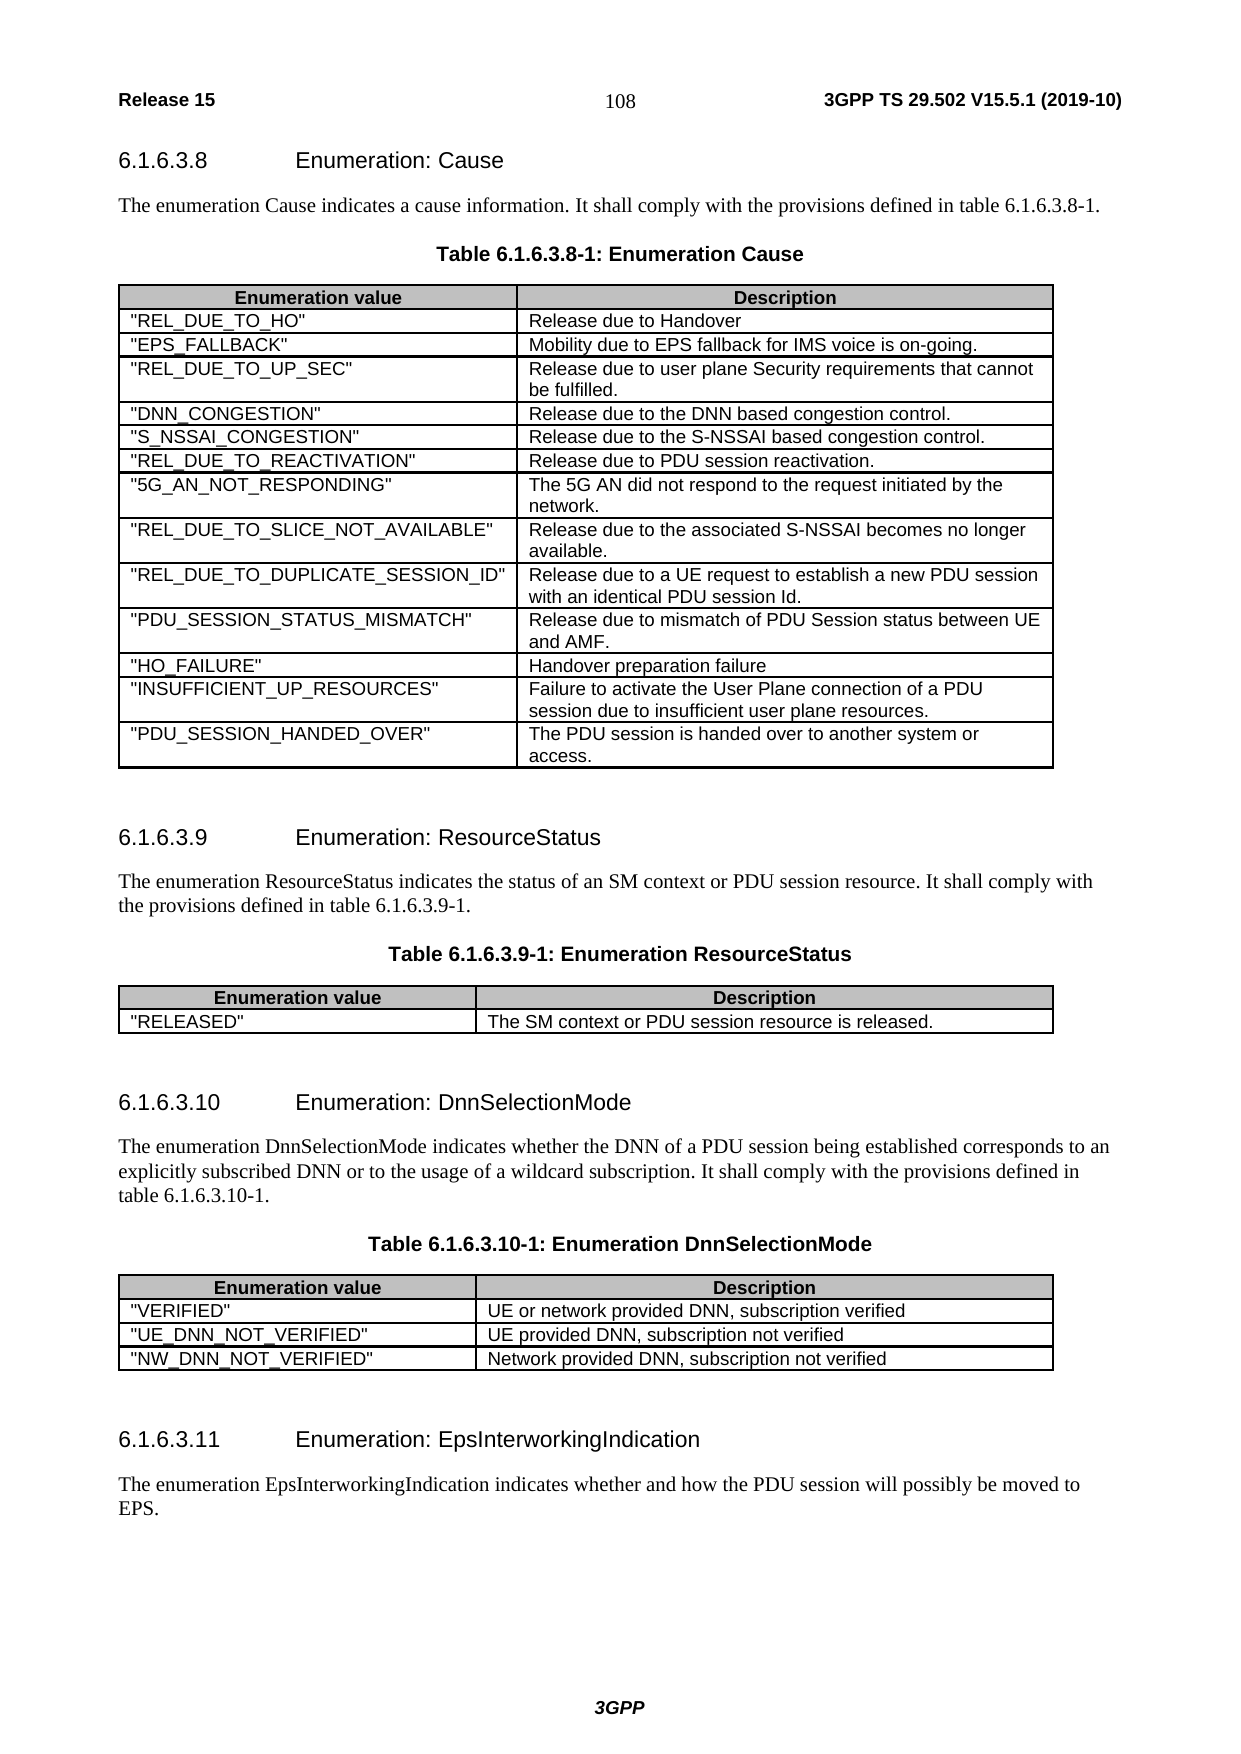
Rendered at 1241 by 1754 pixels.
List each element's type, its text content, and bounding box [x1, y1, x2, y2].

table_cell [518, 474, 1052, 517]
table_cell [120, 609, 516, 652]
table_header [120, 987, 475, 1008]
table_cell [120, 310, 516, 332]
text Table 6.1.6.3.8-1: Enumeration Cause [118, 242, 1122, 266]
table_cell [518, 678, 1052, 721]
subtitle 6.1.6.3.11 Enumeration: EpsInterworkingIndication [118, 1426, 1122, 1453]
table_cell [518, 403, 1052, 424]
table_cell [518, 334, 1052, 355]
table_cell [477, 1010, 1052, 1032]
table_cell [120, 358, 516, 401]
text The enumeration Cause indicates a cause information. It shall comply with the provisions defined in table 6.1.6.3.8-1. [118, 193, 1122, 217]
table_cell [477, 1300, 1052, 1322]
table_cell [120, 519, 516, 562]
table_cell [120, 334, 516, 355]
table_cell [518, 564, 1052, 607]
text The enumeration DnnSelectionMode indicates whether the DNN of a PDU session being established corresponds to an explicitly subscribed DNN or to the usage of a wildcard subscription. It shall comply with the provisions defined in table 6.1.6.3.10-1. [118, 1134, 1122, 1207]
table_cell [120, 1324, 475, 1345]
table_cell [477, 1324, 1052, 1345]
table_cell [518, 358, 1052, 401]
text Table 6.1.6.3.9-1: Enumeration ResourceStatus [118, 942, 1122, 966]
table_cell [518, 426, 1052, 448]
subtitle 6.1.6.3.9 Enumeration: ResourceStatus [118, 824, 1122, 850]
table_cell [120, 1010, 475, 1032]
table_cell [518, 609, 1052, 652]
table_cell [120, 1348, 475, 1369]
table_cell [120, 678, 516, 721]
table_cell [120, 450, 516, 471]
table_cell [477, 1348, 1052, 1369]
text The enumeration EpsInterworkingIndication indicates whether and how the PDU session will possibly be moved to EPS. [118, 1471, 1122, 1519]
text The enumeration ResourceStatus indicates the status of an SM context or PDU session resource. It shall comply with the provisions defined in table 6.1.6.3.9-1. [118, 869, 1122, 917]
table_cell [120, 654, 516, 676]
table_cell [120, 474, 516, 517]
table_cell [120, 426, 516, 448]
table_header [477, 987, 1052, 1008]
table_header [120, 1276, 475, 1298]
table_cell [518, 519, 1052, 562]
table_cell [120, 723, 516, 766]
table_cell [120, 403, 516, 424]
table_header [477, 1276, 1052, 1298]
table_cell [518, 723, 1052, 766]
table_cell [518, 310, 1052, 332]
text Table 6.1.6.3.10-1: Enumeration DnnSelectionMode [118, 1232, 1122, 1256]
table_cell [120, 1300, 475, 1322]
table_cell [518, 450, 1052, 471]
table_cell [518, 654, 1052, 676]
subtitle 6.1.6.3.10 Enumeration: DnnSelectionMode [118, 1089, 1122, 1116]
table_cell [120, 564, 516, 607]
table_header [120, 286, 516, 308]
subtitle 6.1.6.3.8 Enumeration: Cause [118, 147, 1122, 174]
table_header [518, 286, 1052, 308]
